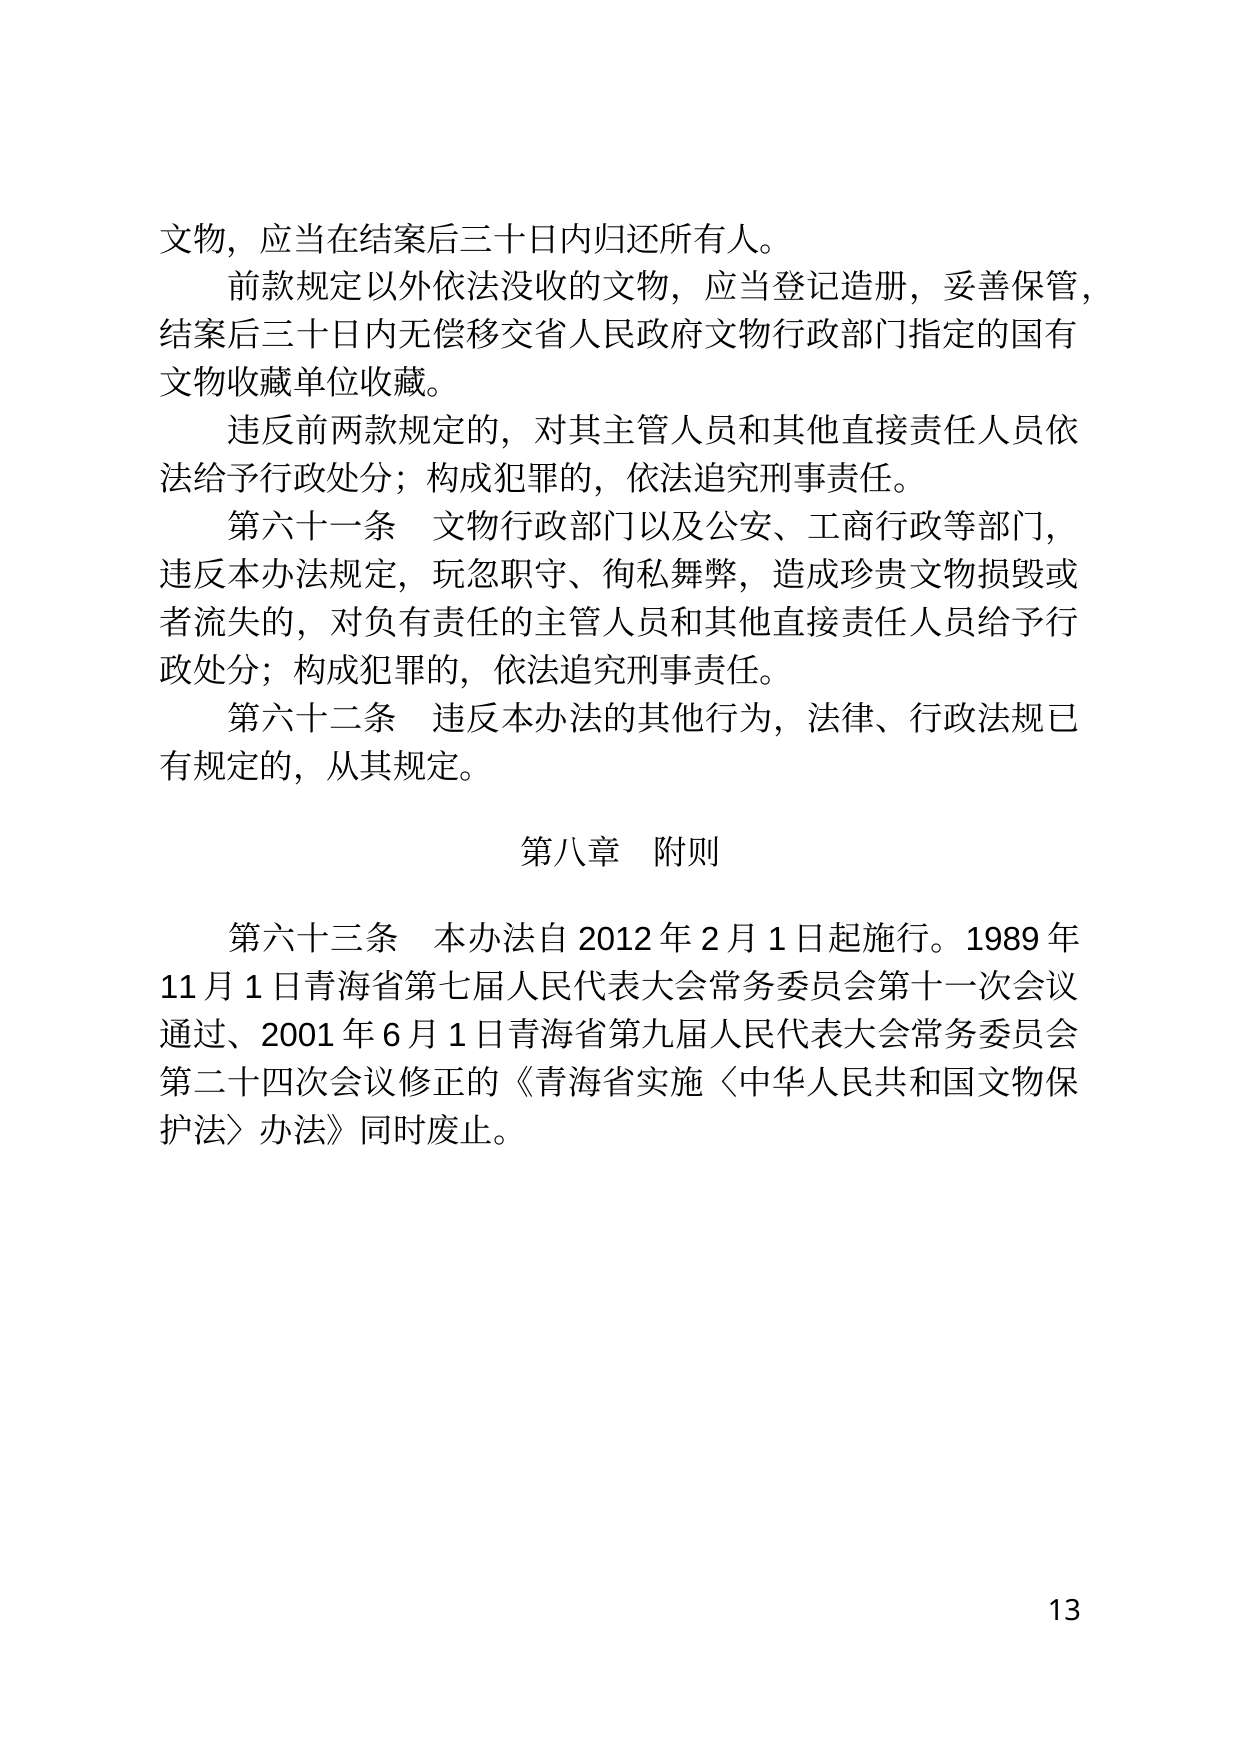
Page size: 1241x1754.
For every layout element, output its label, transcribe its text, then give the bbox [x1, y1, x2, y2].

text 前款规定以外依法没收的文物，应当登记造册，妥善保管，结案后三十日内无偿移交省人民政府文物行政部门指定的国有文物收藏单位收藏。 [159, 261, 1081, 404]
text 第八章 附则 [159, 826, 1081, 874]
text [159, 213, 1081, 261]
text 违反前两款规定的，对其主管人员和其他直接责任人员依法给予行政处分；构成犯罪的，依法追究刑事责任。 [159, 404, 1081, 500]
text 第六十二条 违反本办法的其他行为，法律、行政法规已有规定的，从其规定。 [159, 692, 1081, 788]
text 第六十三条 本办法自2012年2月1日起施行。1989年11月1日青海省第七届人民代表大会常务委员会第十一次会议通过、2001年6月1日青海省第九届人民代表大会常务委员会第二十四次会议修正的《青海省实施〈中华人民共和国文物保护法〉办法》同时废止。 [159, 912, 1081, 1152]
text 第六十一条 文物行政部门以及公安、工商行政等部门，违反本办法规定，玩忽职守、徇私舞弊，造成珍贵文物损毁或者流失的，对负有责任的主管人员和其他直接责任人员给予行政处分；构成犯罪的，依法追究刑事责任。 [159, 500, 1081, 692]
